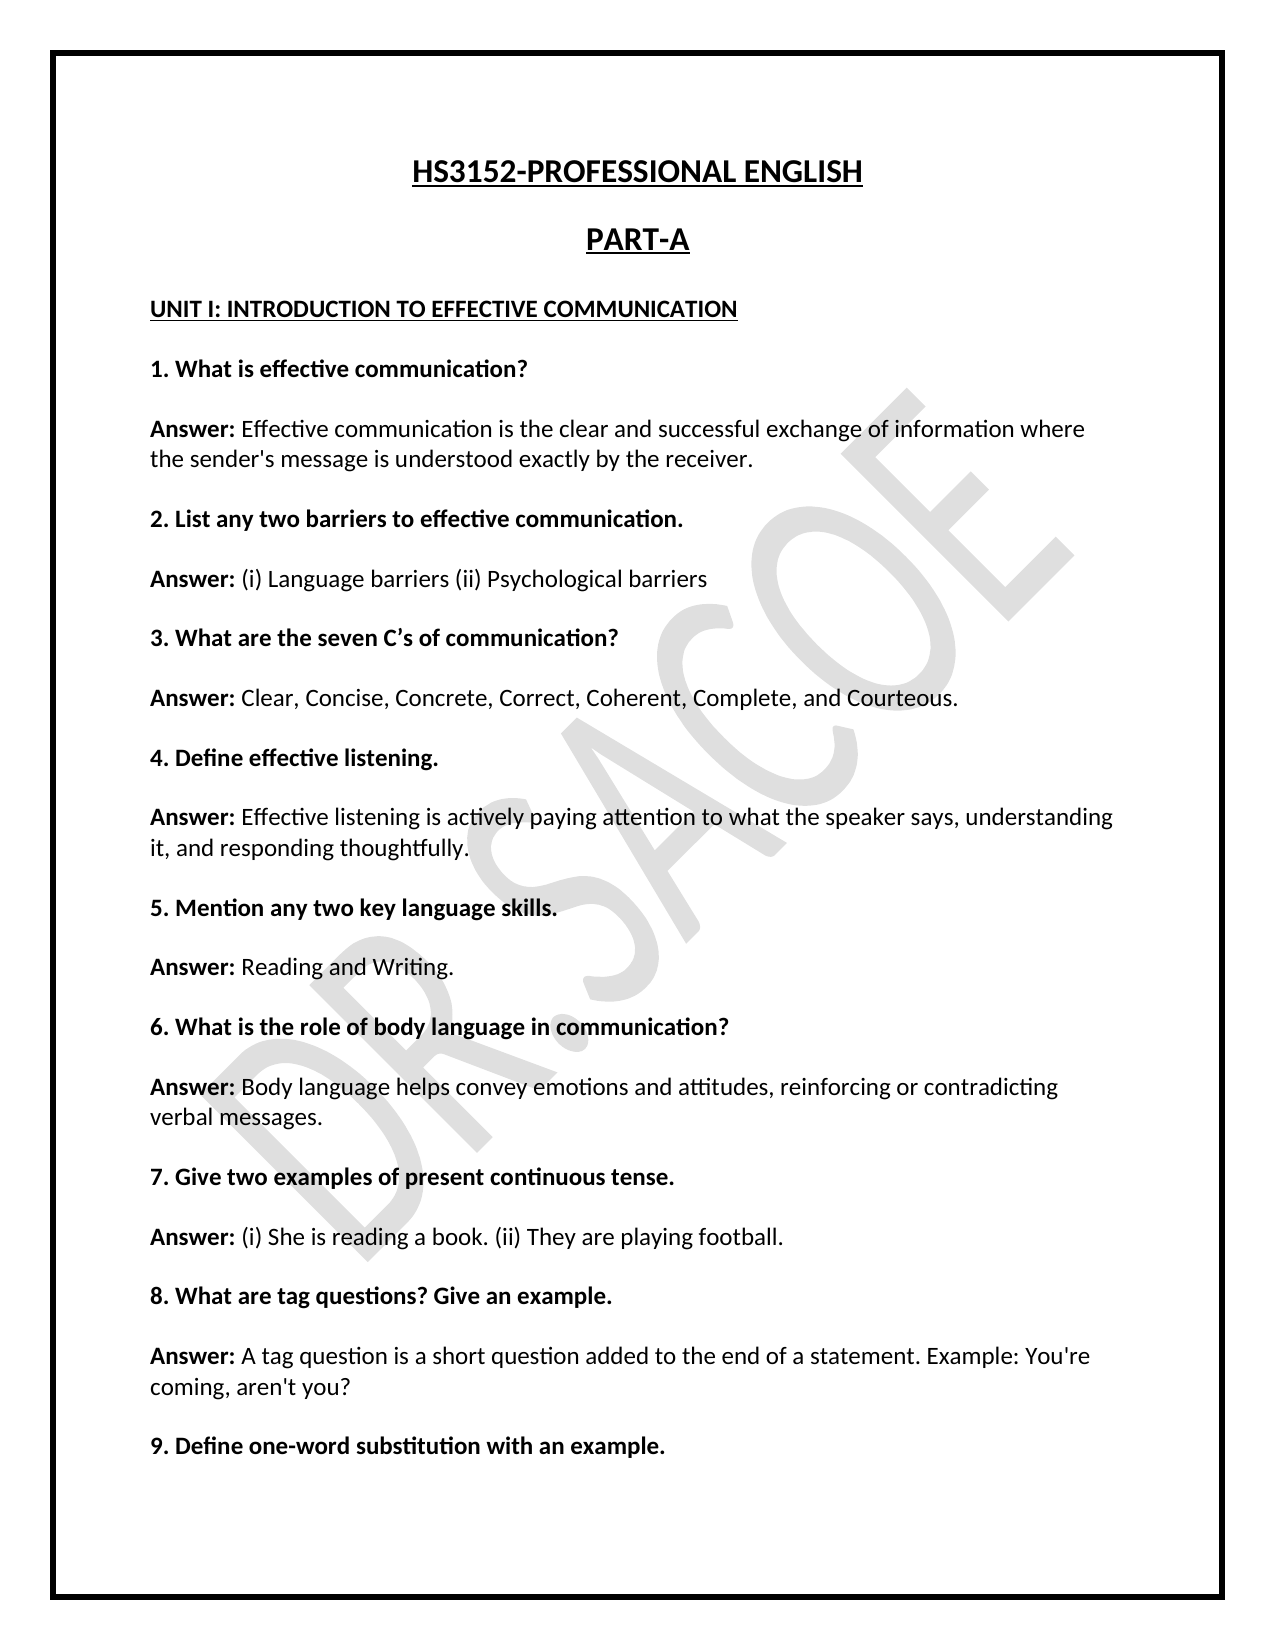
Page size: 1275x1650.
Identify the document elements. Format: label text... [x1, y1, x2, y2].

text UNIT I: INTRODUCTION TO EFFECTIVE COMMUNICATION [150, 293, 1125, 324]
text 6. What is the role of body language in communication? [150, 1011, 1125, 1042]
text 3. What are the seven C’s of communication? [150, 622, 1125, 653]
text 1. What is effective communication? [150, 353, 1125, 384]
text 9. Define one-word substitution with an example. [150, 1430, 1125, 1461]
text 7. Give two examples of present continuous tense. [150, 1161, 1125, 1192]
text PART-A [150, 218, 1125, 258]
text Answer: Clear, Concise, Concrete, Correct, Coherent, Complete, and Courteous. [150, 682, 1125, 713]
text HS3152-PROFESSIONAL ENGLISH [150, 150, 1125, 191]
text 2. List any two barriers to effective communication. [150, 503, 1125, 534]
text 4. Define effective listening. [150, 742, 1125, 772]
text 8. What are tag questions? Give an example. [150, 1280, 1125, 1311]
text Answer: Reading and Writing. [150, 951, 1125, 982]
text 5. Mention any two key language skills. [150, 892, 1125, 922]
text Answer: A tag question is a short question added to the end of a statement. Example: You're coming, aren't you? [150, 1340, 1125, 1401]
text Answer: Body language helps convey emotions and attitudes, reinforcing or contradicting verbal messages. [150, 1071, 1125, 1132]
text Answer: Effective listening is actively paying attention to what the speaker says, understanding it, and responding thoughtfully. [150, 802, 1125, 863]
text Answer: Effective communication is the clear and successful exchange of information where the sender's message is understood exactly by the receiver. [150, 413, 1125, 474]
text Answer: (i) Language barriers (ii) Psychological barriers [150, 563, 1125, 593]
text Answer: (i) She is reading a book. (ii) They are playing football. [150, 1221, 1125, 1251]
